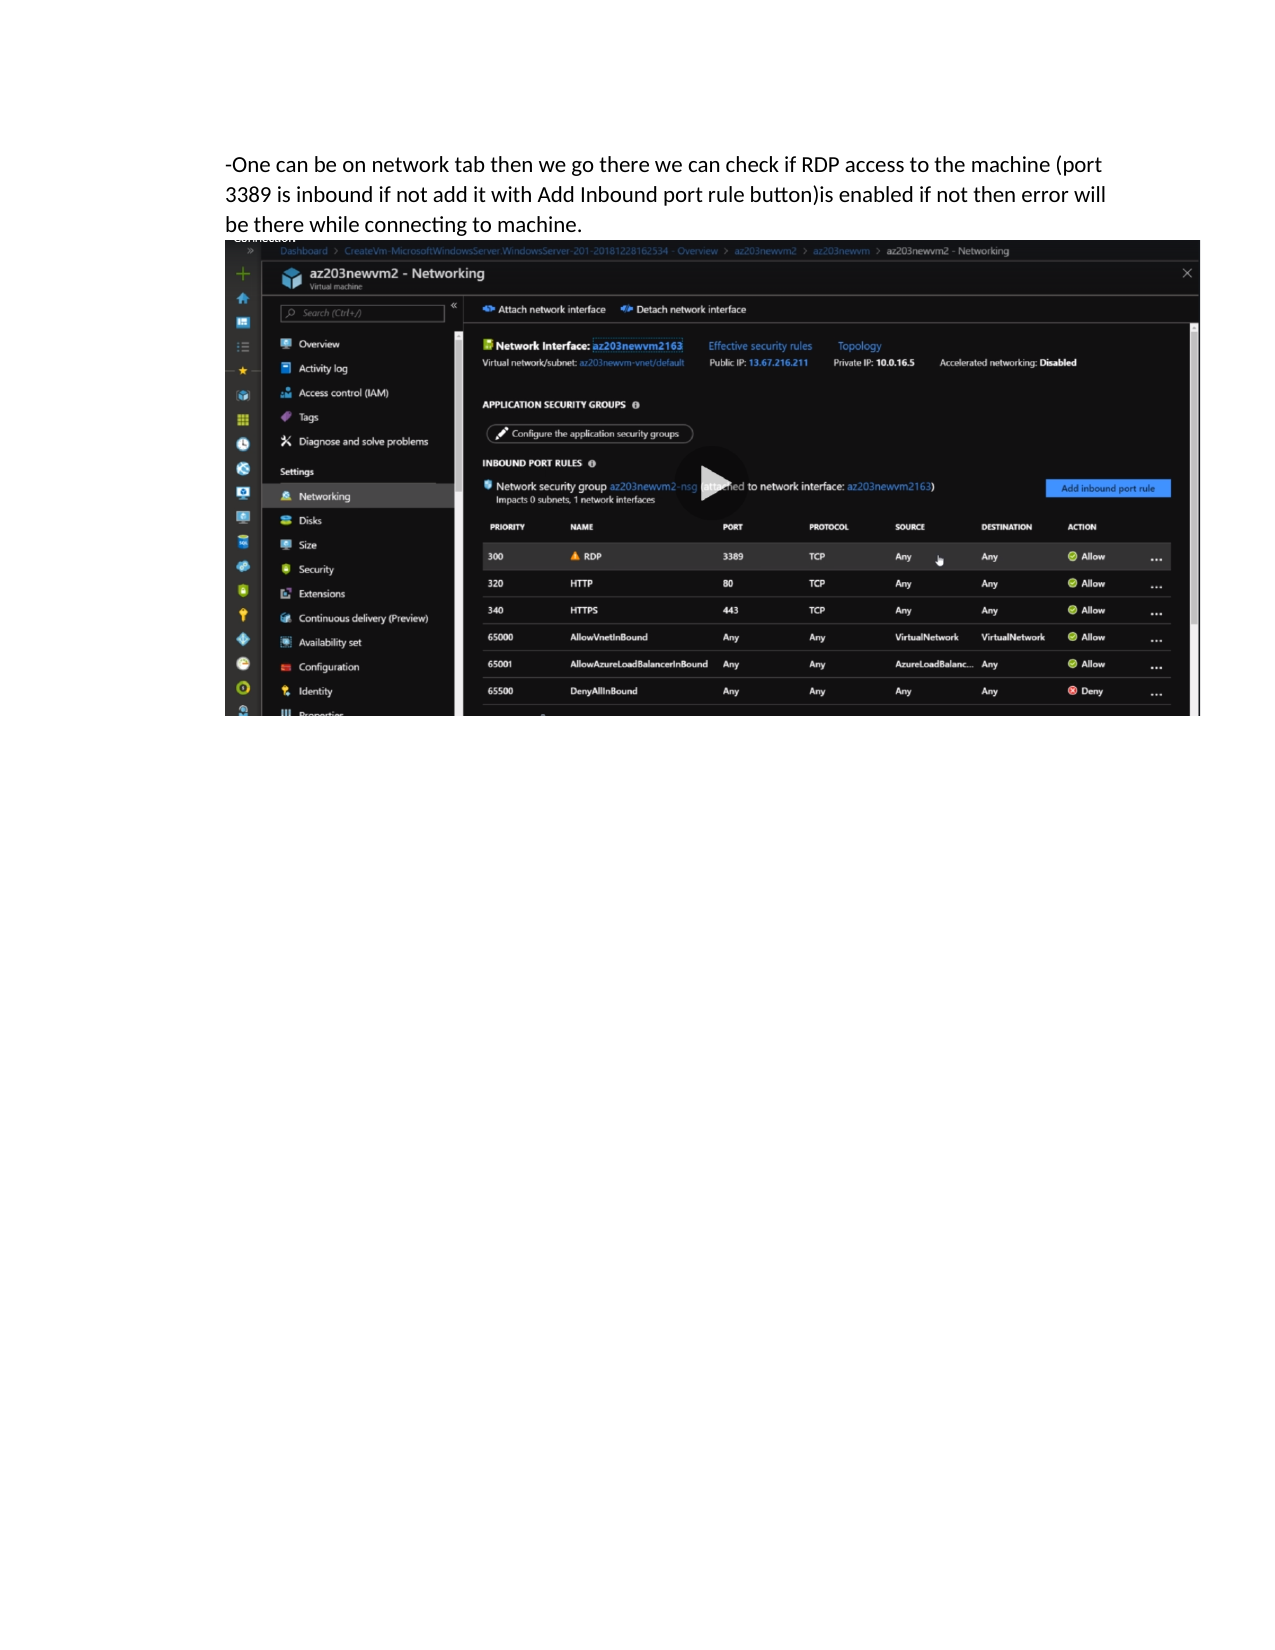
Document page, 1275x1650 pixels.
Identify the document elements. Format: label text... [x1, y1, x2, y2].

list -One can be on network tab then we go there we can check if RDP access to the machine (port 3389 is inbound if not add it with Add Inbound port rule button)is enabled if not then error will be there while connecting to machine. [225, 150, 1125, 238]
picture [225, 240, 1200, 716]
